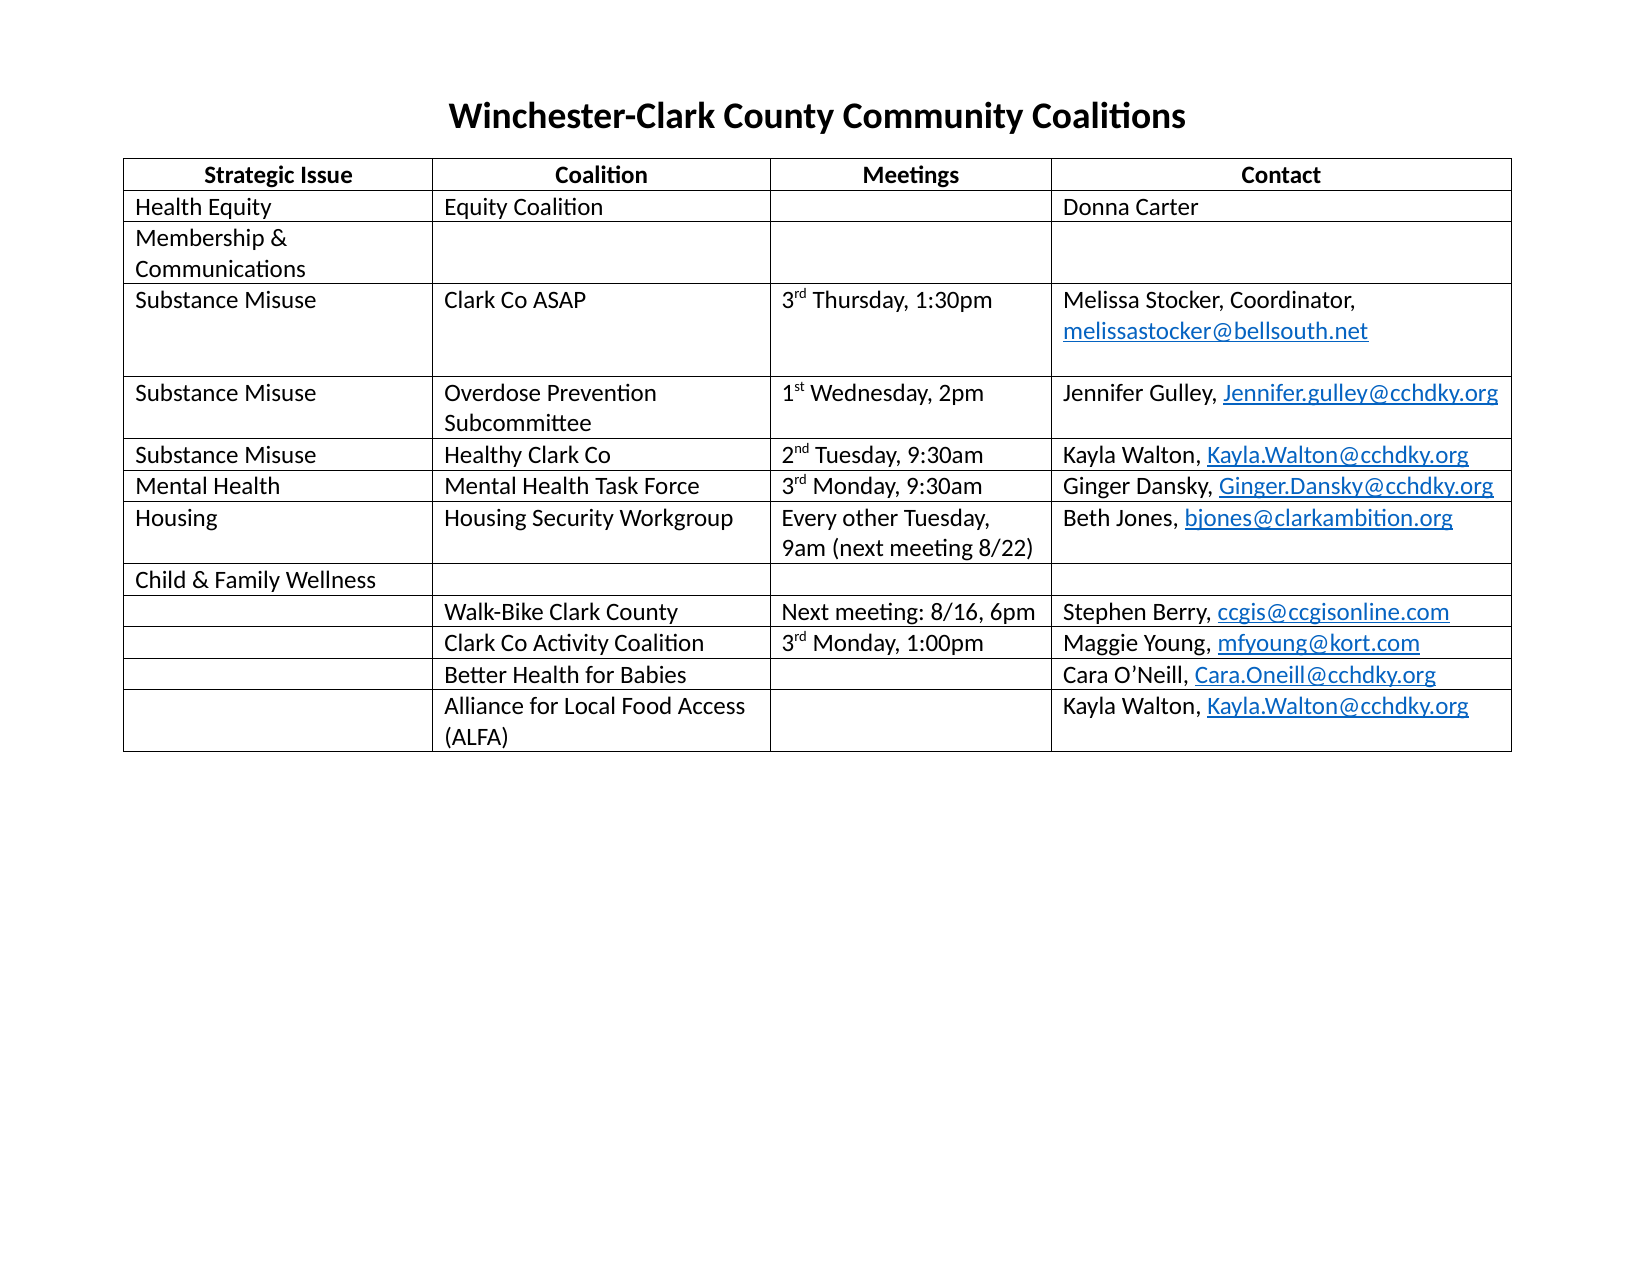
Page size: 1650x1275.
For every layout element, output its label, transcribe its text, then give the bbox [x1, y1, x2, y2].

table_cell Stephen Berry, ccgis@ccgisonline.com [1052, 596, 1511, 626]
table_cell 2nd Tuesday, 9:30am [771, 439, 1051, 469]
table_cell [771, 659, 1051, 689]
table_cell Kayla Walton, Kayla.Walton@cchdky.org [1052, 690, 1511, 751]
table_cell Equity Coalition [433, 191, 770, 221]
table_cell 1st Wednesday, 2pm [771, 377, 1051, 438]
table_cell [771, 564, 1051, 595]
table_cell [124, 659, 432, 689]
table_cell [124, 690, 432, 751]
table_cell [771, 191, 1051, 221]
table_cell Donna Carter [1052, 191, 1511, 221]
table_cell 3rd Monday, 9:30am [771, 471, 1051, 501]
table_cell Housing Security Workgroup [433, 502, 770, 563]
table_cell Membership & Communications [124, 222, 432, 283]
table_header Contact [1052, 159, 1511, 189]
text Winchester-Clark County Community Coalitions [45, 92, 1590, 138]
table_cell Mental Health Task Force [433, 471, 770, 501]
table_header Coalition [433, 159, 770, 189]
table_cell [433, 222, 770, 283]
table_cell Mental Health [124, 471, 432, 501]
table_cell [1052, 564, 1511, 595]
table_cell Maggie Young, mfyoung@kort.com [1052, 627, 1511, 658]
table_cell Every other Tuesday, 9am (next meeting 8/22) [771, 502, 1051, 563]
table_cell Housing [124, 502, 432, 563]
table_cell Jennifer Gulley, Jennifer.gulley@cchdky.org [1052, 377, 1511, 438]
table_cell Next meeting: 8/16, 6pm [771, 596, 1051, 626]
table_cell Ginger Dansky, Ginger.Dansky@cchdky.org [1052, 471, 1511, 501]
table_cell Alliance for Local Food Access (ALFA) [433, 690, 770, 751]
table_cell Substance Misuse [124, 284, 432, 376]
table_cell Clark Co Activity Coalition [433, 627, 770, 658]
table_cell Child & Family Wellness [124, 564, 432, 595]
table_cell [124, 596, 432, 626]
table_cell 3rd Thursday, 1:30pm [771, 284, 1051, 376]
table_cell Clark Co ASAP [433, 284, 770, 376]
table_cell [1052, 222, 1511, 283]
table_cell 3rd Monday, 1:00pm [771, 627, 1051, 658]
table_header Meetings [771, 159, 1051, 189]
table_cell Walk-Bike Clark County [433, 596, 770, 626]
table_cell Health Equity [124, 191, 432, 221]
table_header Strategic Issue [124, 159, 432, 189]
table_cell Melissa Stocker, Coordinator, melissastocker@bellsouth.net [1052, 284, 1511, 376]
table_cell Substance Misuse [124, 377, 432, 438]
table_cell Kayla Walton, Kayla.Walton@cchdky.org [1052, 439, 1511, 469]
table_cell Cara O’Neill, Cara.Oneill@cchdky.org [1052, 659, 1511, 689]
table_cell Substance Misuse [124, 439, 432, 469]
table_cell [124, 627, 432, 658]
table_cell [771, 690, 1051, 751]
table_cell [771, 222, 1051, 283]
table_cell Overdose Prevention Subcommittee [433, 377, 770, 438]
table_cell Healthy Clark Co [433, 439, 770, 469]
table_cell [433, 564, 770, 595]
table_cell Beth Jones, bjones@clarkambition.org [1052, 502, 1511, 563]
table_cell Better Health for Babies [433, 659, 770, 689]
